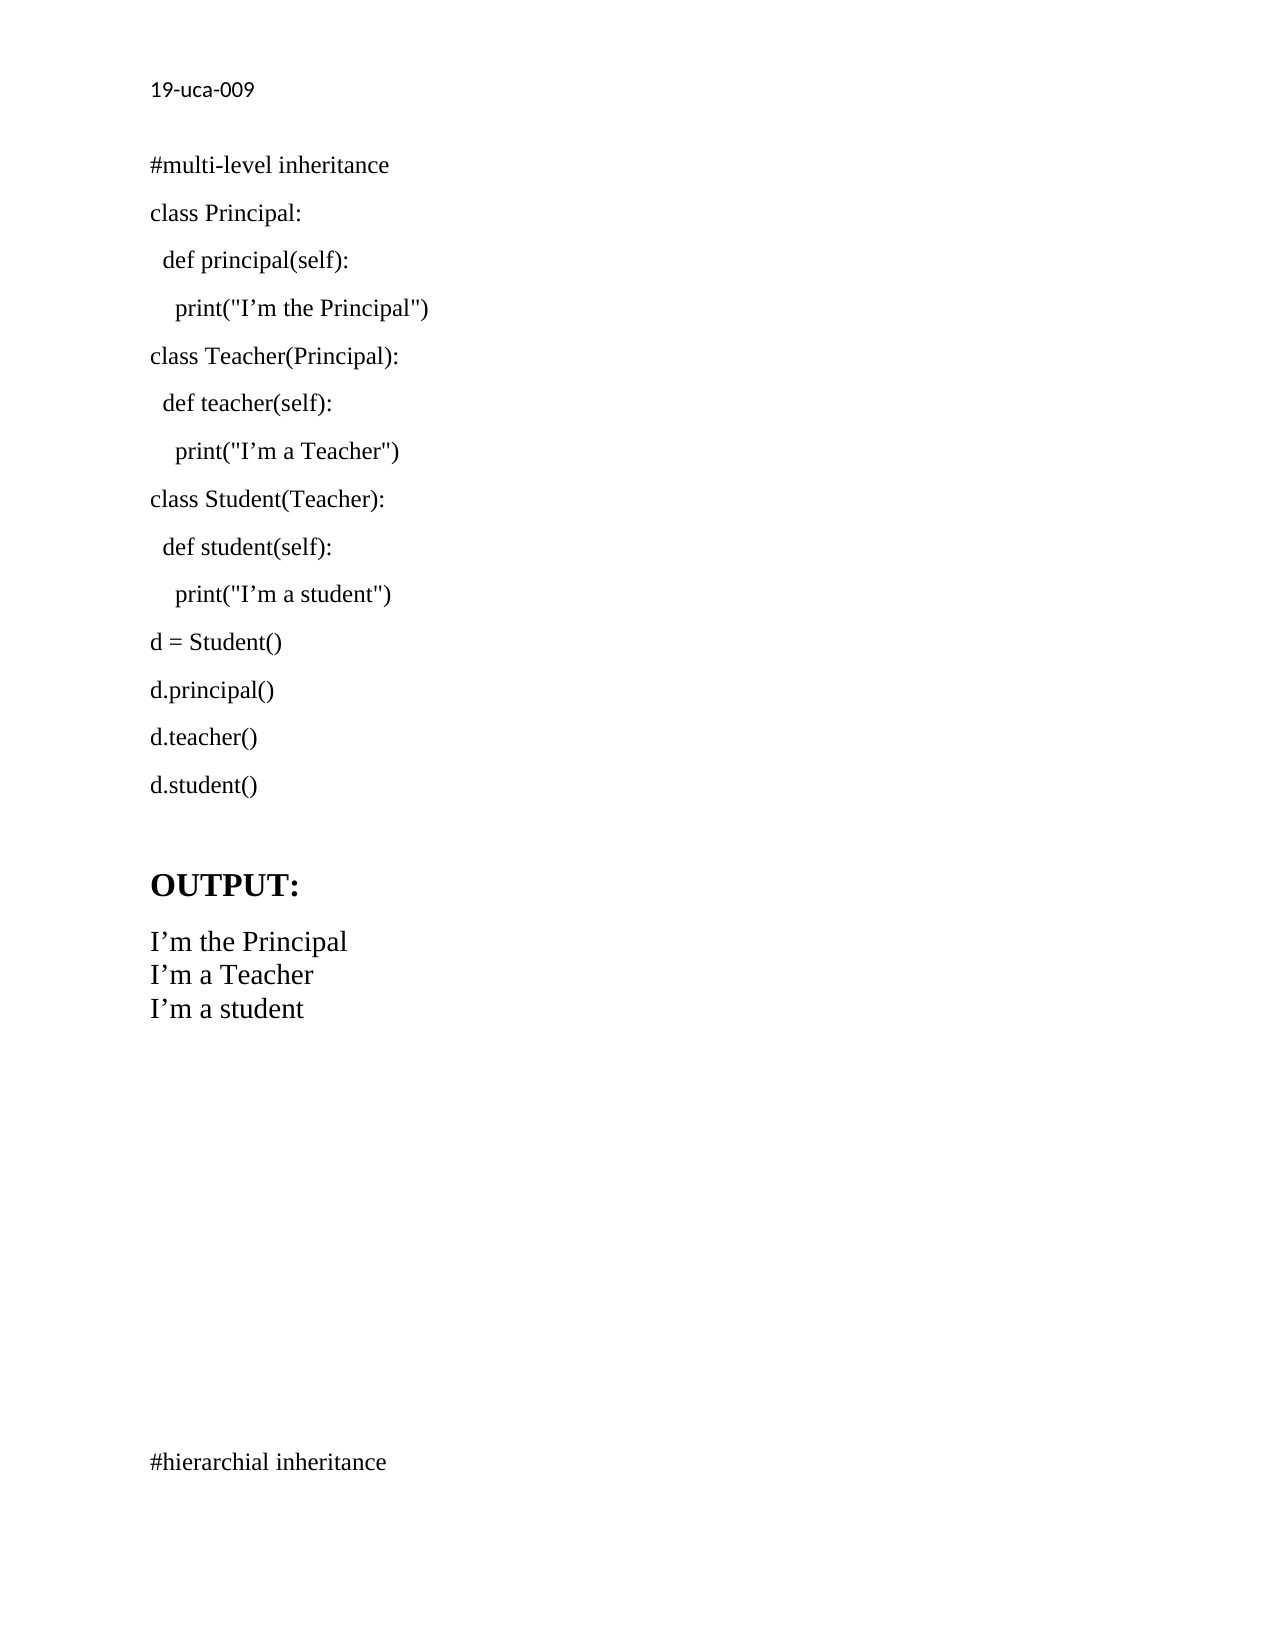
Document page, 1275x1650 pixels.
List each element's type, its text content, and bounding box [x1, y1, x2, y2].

text #multi-level inheritance [150, 150, 1125, 179]
text class Principal: [150, 198, 1125, 226]
text def student(self): [150, 532, 1125, 560]
text def principal(self): [150, 245, 1125, 274]
text I’m a Teacher [150, 957, 1125, 991]
text def teacher(self): [150, 388, 1125, 417]
text I’m a student [150, 991, 1125, 1024]
text print("I’m the Principal") [150, 293, 1125, 322]
text print("I’m a Teacher") [150, 436, 1125, 465]
text d = Student() [150, 627, 1125, 656]
text d.teacher() [150, 722, 1125, 751]
text I’m the Principal [150, 924, 1125, 957]
text class Teacher(Principal): [150, 341, 1125, 369]
text OUTPUT: [150, 866, 1125, 904]
text d.student() [150, 770, 1125, 799]
text print("I’m a student") [150, 579, 1125, 608]
text d.principal() [150, 675, 1125, 703]
text class Student(Teacher): [150, 484, 1125, 513]
text #hierarchial inheritance [150, 1447, 1125, 1476]
